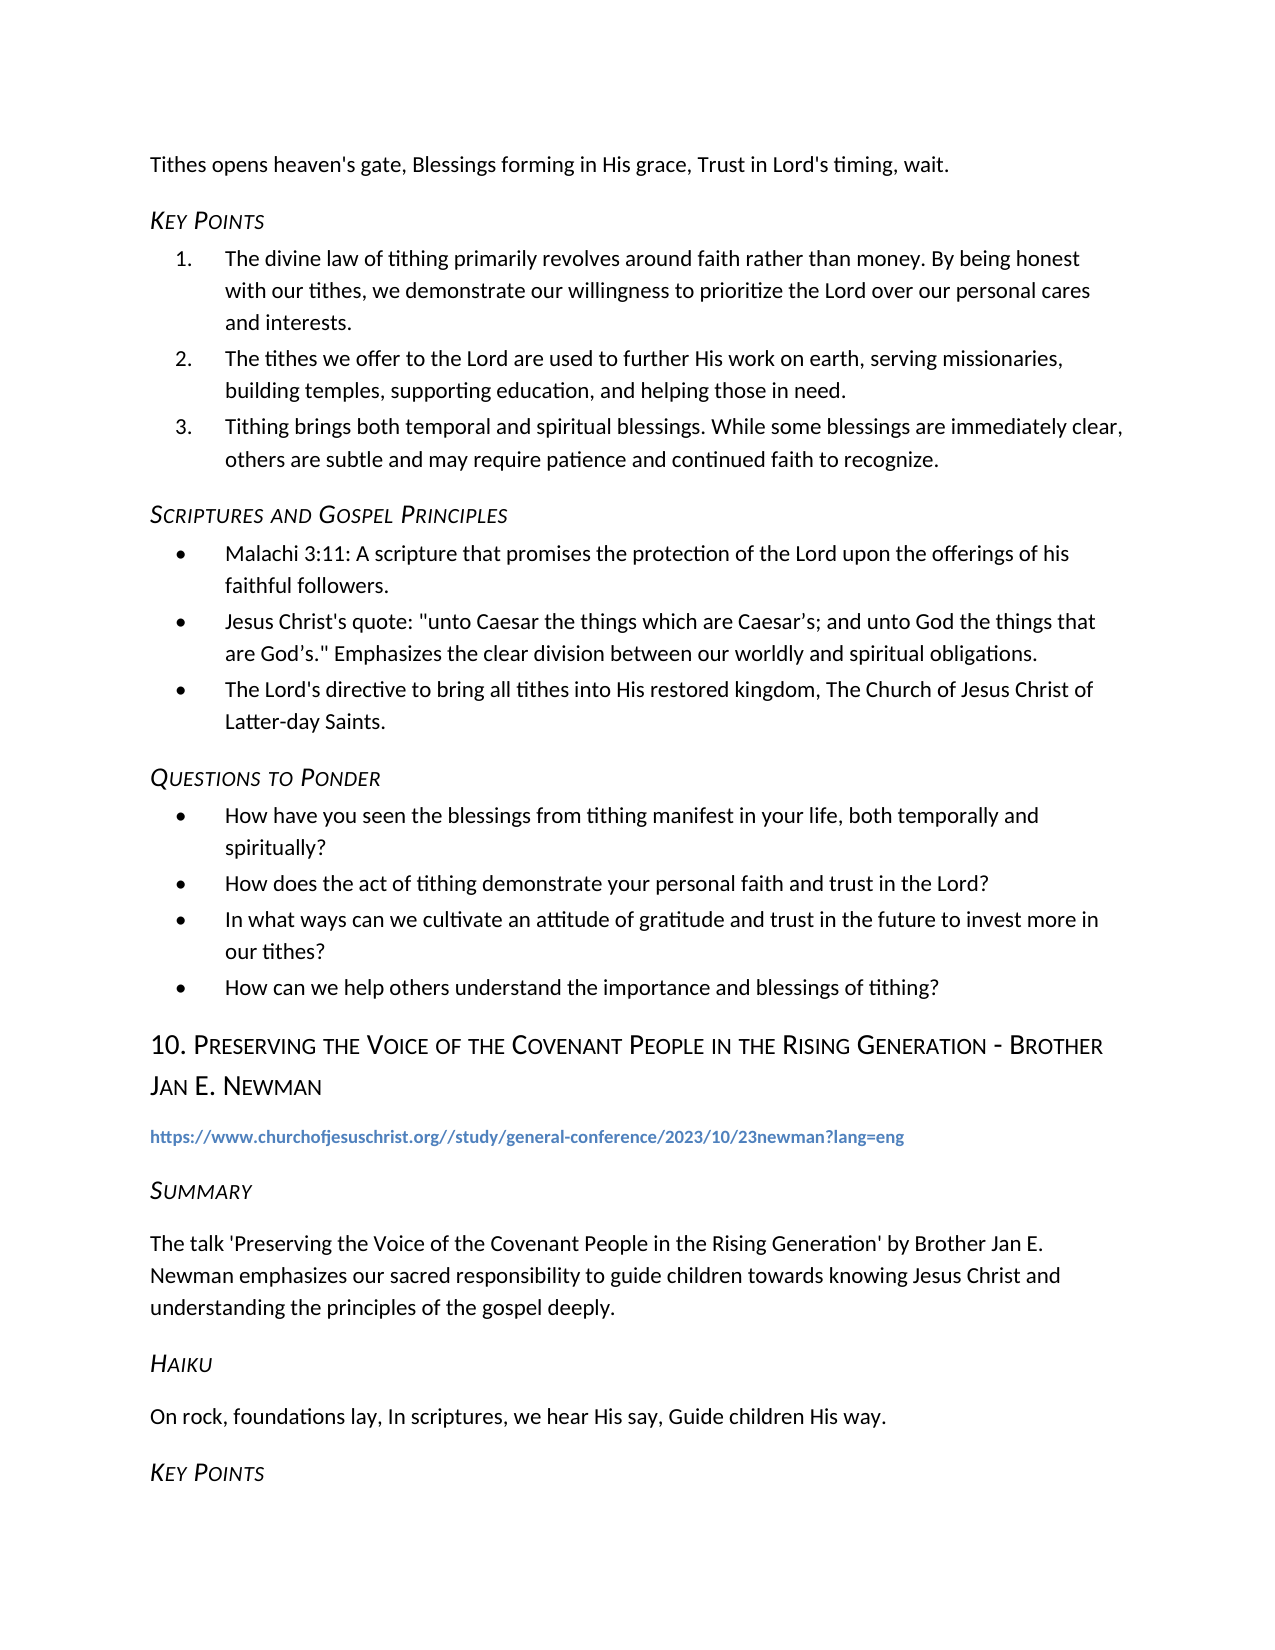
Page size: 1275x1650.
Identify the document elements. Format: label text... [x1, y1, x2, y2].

subtitle Scriptures and Gospel Principles [150, 498, 1125, 531]
list The Lord's directive to bring all tithes into His restored kingdom, The Church of Jesus Christ of Latter-day Saints. [175, 675, 1125, 735]
text The talk 'Preserving the Voice of the Covenant People in the Rising Generation' by Brother Jan E. Newman emphasizes our sacred responsibility to guide children towards knowing Jesus Christ and understanding the principles of the gospel deeply. [150, 1229, 1125, 1321]
text Tithes opens heaven's gate, Blessings forming in His grace, Trust in Lord's timing, wait. [150, 150, 1125, 178]
text https://www.churchofjesuschrist.org//study/general-conference/2023/10/23newman?lang=eng [150, 1126, 1125, 1148]
list How can we help others understand the importance and blessings of tithing? [175, 973, 1125, 1001]
list Jesus Christ's quote: "unto Caesar the things which are Caesar’s; and unto God the things that are God’s." Emphasizes the clear division between our worldly and spiritual obligations. [175, 607, 1125, 667]
subtitle Summary [150, 1173, 1125, 1206]
subtitle Questions to Ponder [150, 760, 1125, 793]
list How does the act of tithing demonstrate your personal faith and trust in the Lord? [175, 869, 1125, 897]
subtitle 10. Preserving the Voice of the Covenant People in the Rising Generation - Brother Jan E. Newman [150, 1026, 1125, 1102]
subtitle Key Points [150, 203, 1125, 236]
list How have you seen the blessings from tithing manifest in your life, both temporally and spiritually? [175, 801, 1125, 861]
list Tithing brings both temporal and spiritual blessings. While some blessings are immediately clear, others are subtle and may require patience and continued faith to recognize. [175, 412, 1125, 473]
list Malachi 3:11: A scripture that promises the protection of the Lord upon the offerings of his faithful followers. [175, 539, 1125, 599]
subtitle Haiku [150, 1346, 1125, 1379]
list The tithes we offer to the Lord are used to further His work on earth, serving missionaries, building temples, supporting education, and helping those in need. [175, 344, 1125, 404]
list In what ways can we cultivate an attitude of gratitude and trust in the future to invest more in our tithes? [175, 905, 1125, 966]
text On rock, foundations lay, In scriptures, we hear His say, Guide children His way. [150, 1402, 1125, 1430]
subtitle Key Points [150, 1455, 1125, 1488]
list The divine law of tithing primarily revolves around faith rather than money. By being honest with our tithes, we demonstrate our willingness to prioritize the Lord over our personal cares and interests. [175, 244, 1125, 336]
